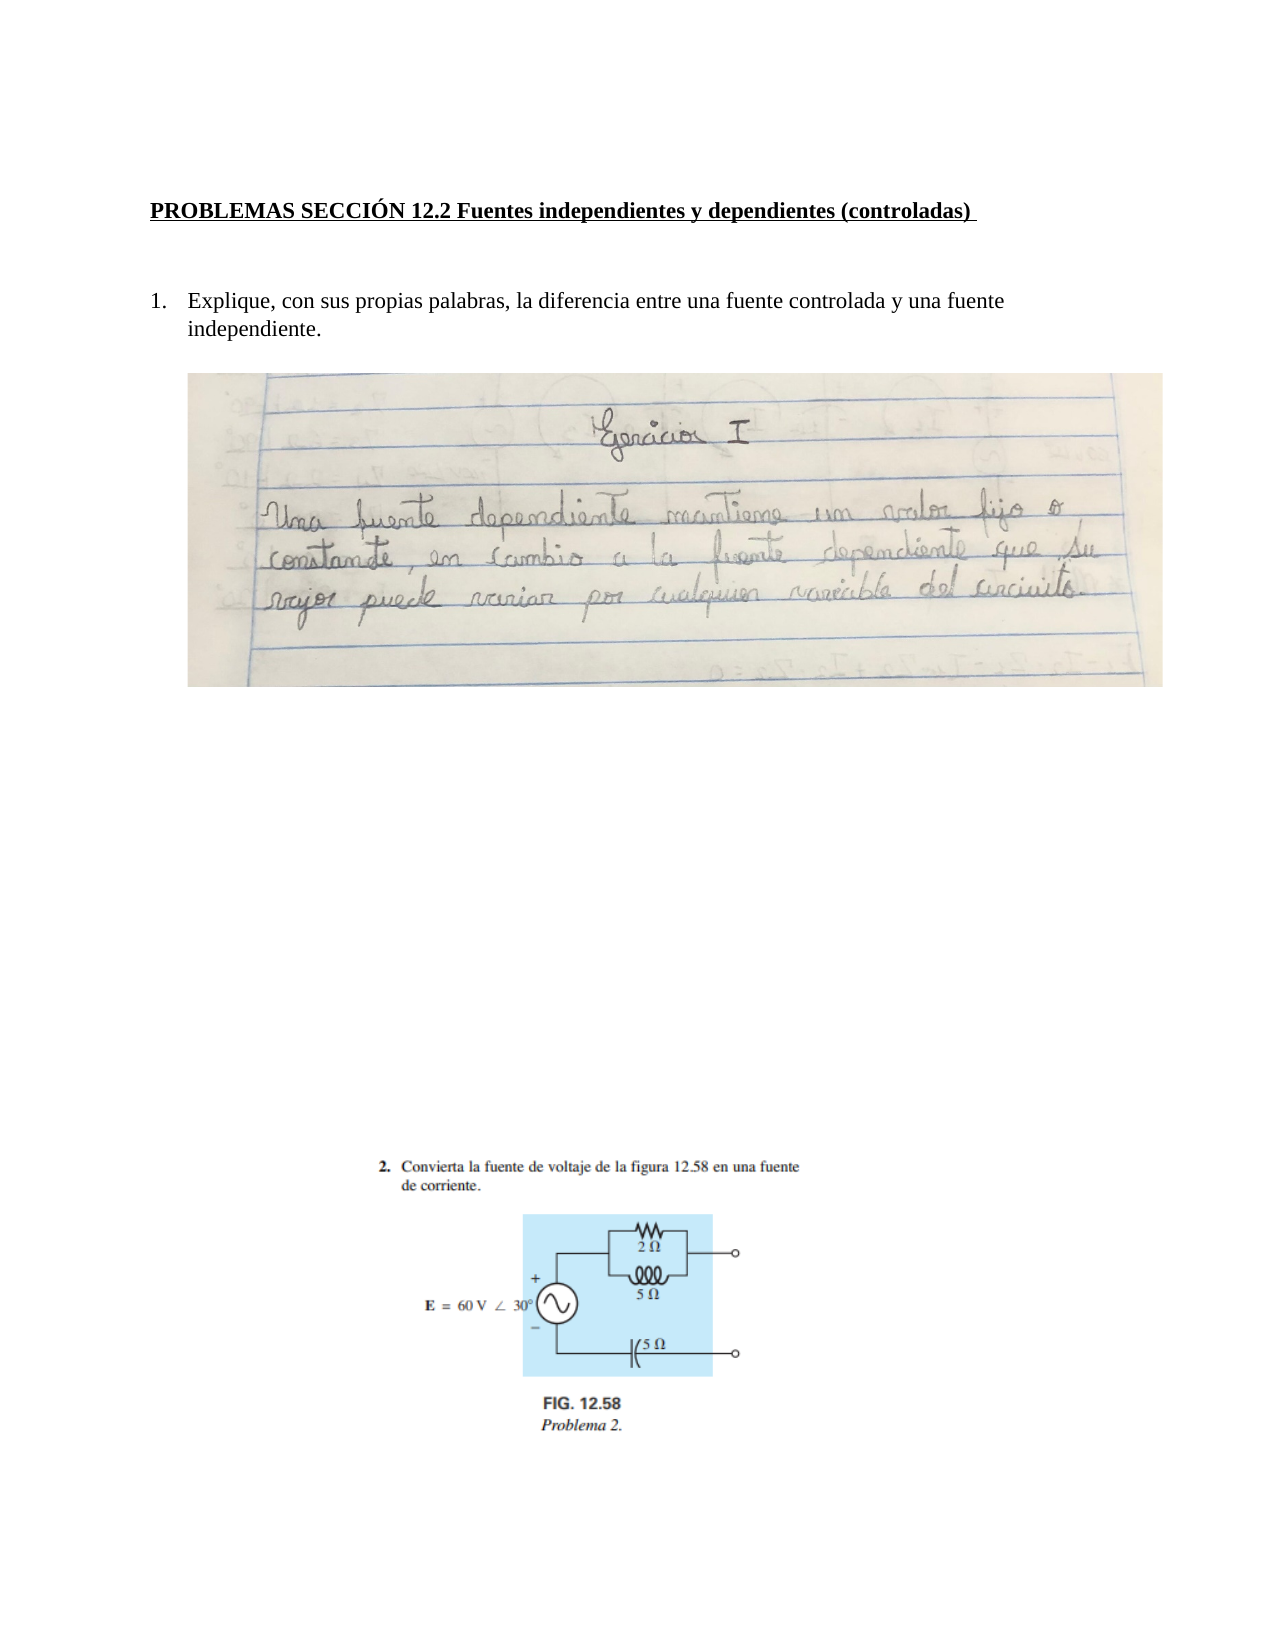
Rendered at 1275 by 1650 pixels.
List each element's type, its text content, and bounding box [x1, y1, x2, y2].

picture [373, 1148, 828, 1468]
list Explique, con sus propias palabras, la diferencia entre una fuente controlada y una fuente independiente. [150, 287, 1125, 342]
text PROBLEMAS SECCIÓN 12.2 Fuentes independientes y dependientes (controladas) [150, 197, 1125, 223]
picture [187, 373, 1163, 687]
